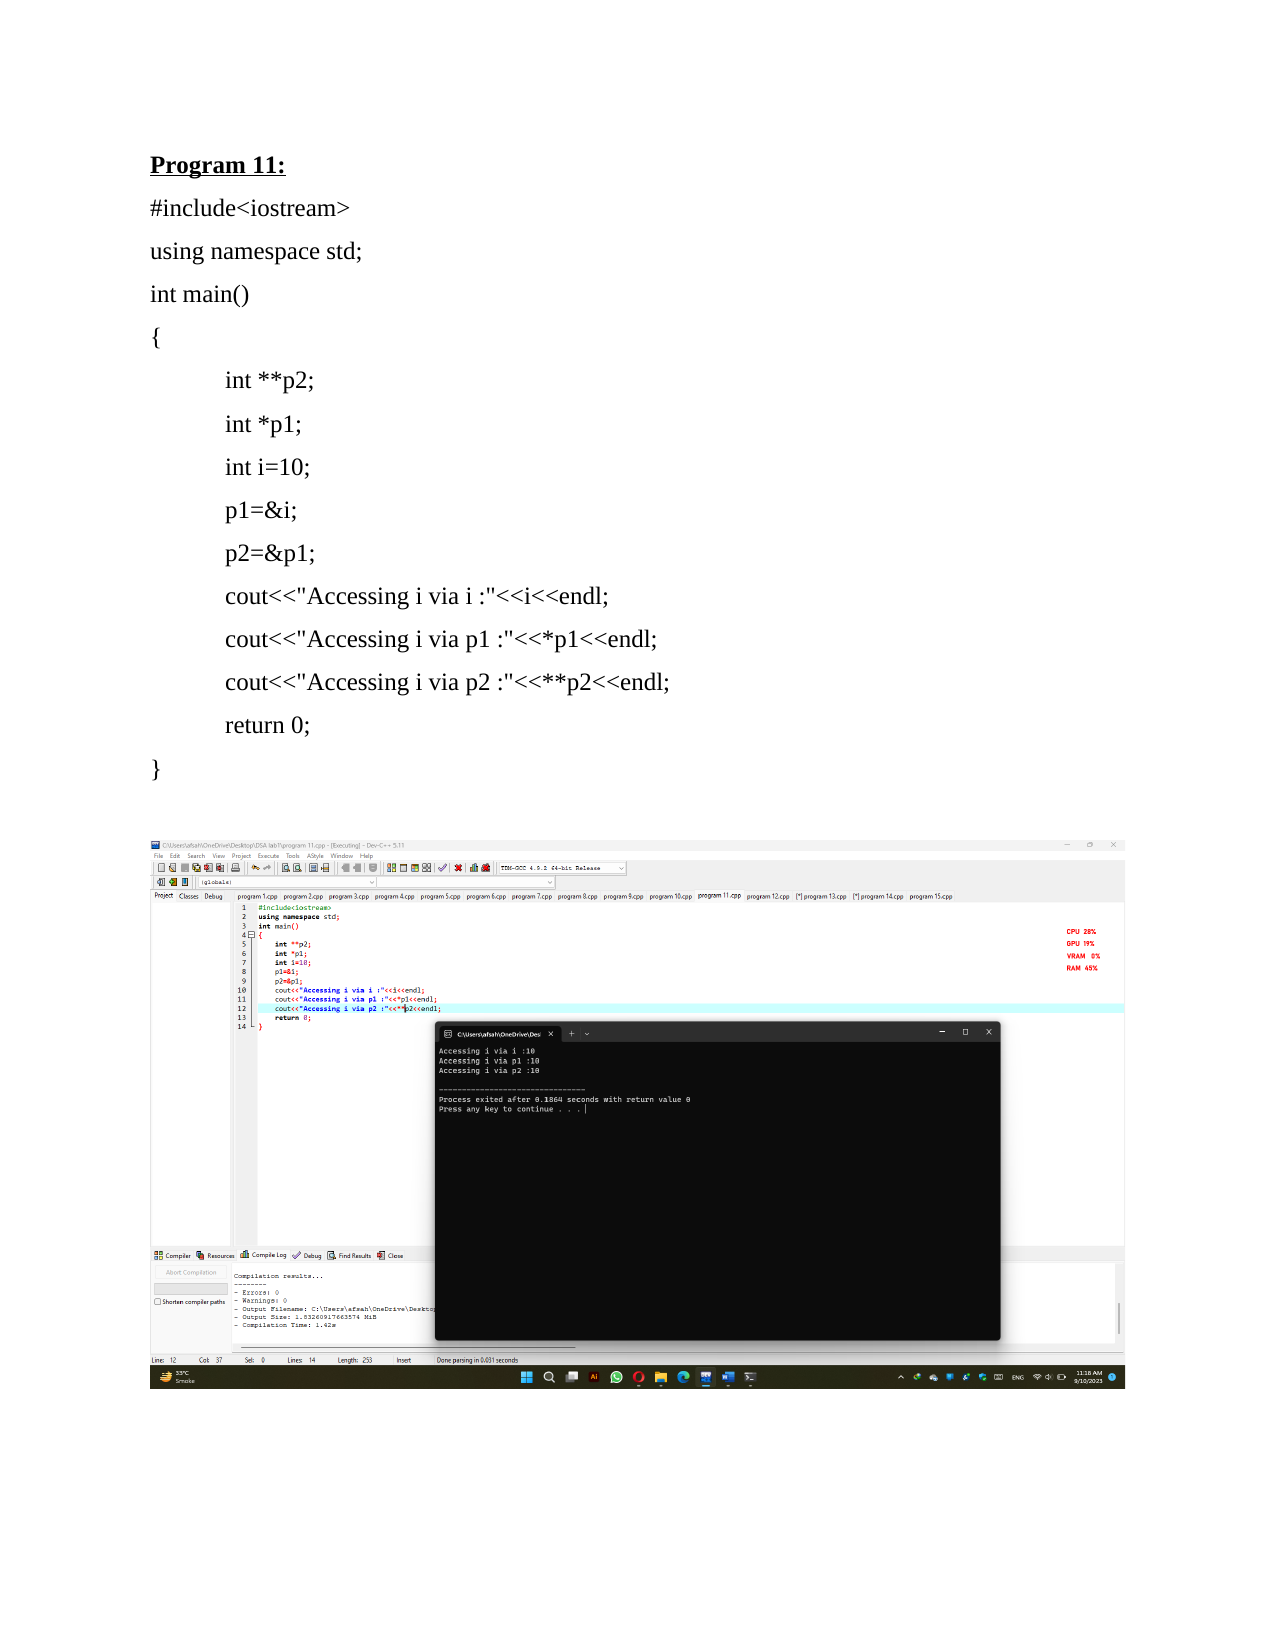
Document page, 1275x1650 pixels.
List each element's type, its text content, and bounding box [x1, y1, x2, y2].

text cout<<"Accessing i via i :"<<i<<endl; [150, 581, 1125, 610]
text cout<<"Accessing i via p2 :"<<**p2<<endl; [150, 667, 1125, 696]
text Program 11: [150, 150, 1125, 179]
text int **p2; [150, 366, 1125, 394]
text int main() [150, 279, 1125, 308]
text int *p1; [150, 409, 1125, 437]
text p1=&i; [150, 495, 1125, 524]
text { [150, 322, 1125, 351]
text return 0; [150, 711, 1125, 739]
picture [150, 840, 1125, 1389]
text cout<<"Accessing i via p1 :"<<*p1<<endl; [150, 624, 1125, 653]
text } [150, 754, 1125, 782]
text using namespace std; [150, 236, 1125, 265]
text #include<iostream> [150, 193, 1125, 222]
text p2=&p1; [150, 538, 1125, 567]
text int i=10; [150, 452, 1125, 481]
